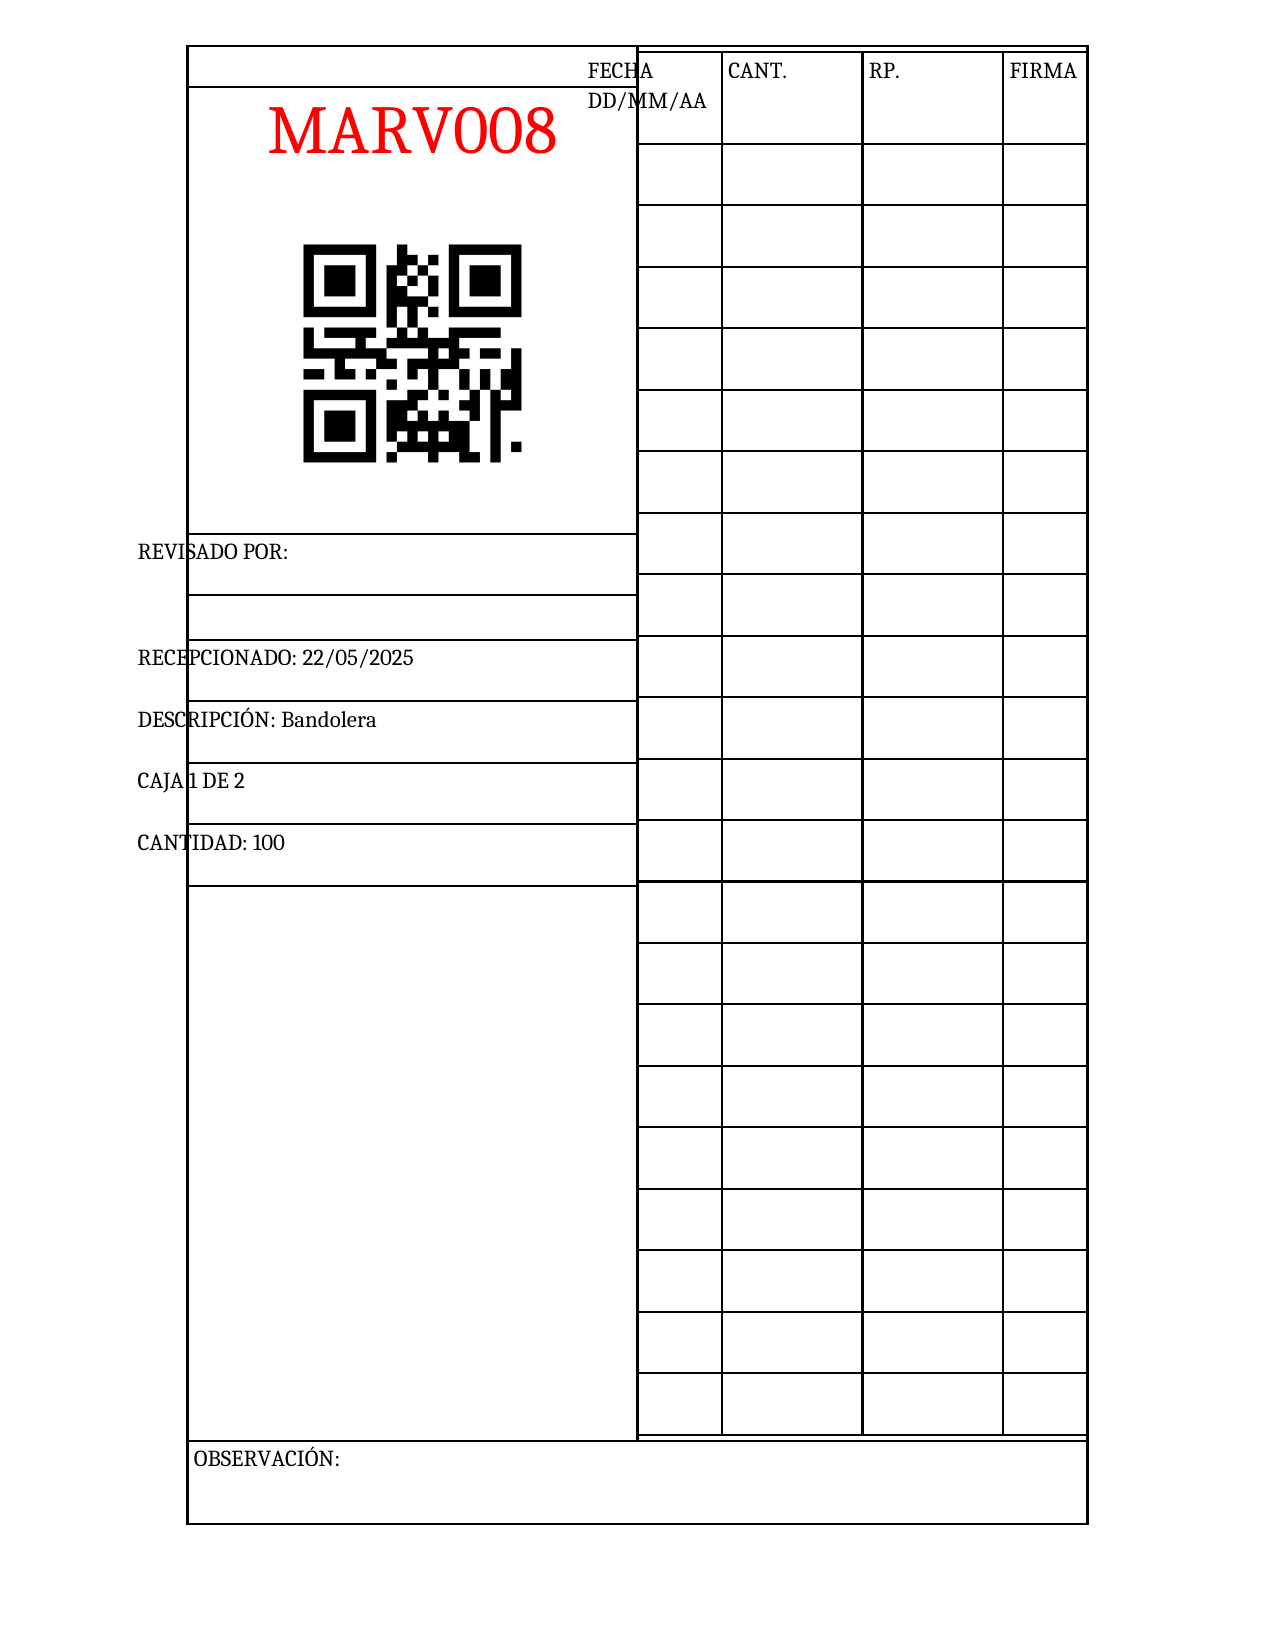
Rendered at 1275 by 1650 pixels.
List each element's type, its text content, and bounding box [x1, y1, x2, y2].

table_header [639, 206, 721, 266]
table_header [864, 698, 1002, 758]
table_header [723, 53, 861, 143]
table_header [1004, 944, 1086, 1003]
table_header [723, 1251, 861, 1311]
table_header [1004, 145, 1086, 204]
table_header [864, 637, 1002, 696]
table_header [864, 1190, 1002, 1249]
table_header [639, 1374, 721, 1434]
table_header [864, 1313, 1002, 1372]
table_header [1004, 698, 1086, 758]
table_header [189, 88, 636, 533]
table_header [1004, 760, 1086, 819]
table_header [723, 637, 861, 696]
table_header [723, 1005, 861, 1065]
table_header [864, 1374, 1002, 1434]
table_header [1004, 268, 1086, 327]
table_header [723, 268, 861, 327]
table_header [639, 575, 721, 635]
table_header [189, 825, 636, 885]
table_header [639, 452, 721, 512]
table_header [639, 1128, 721, 1188]
table_header [723, 944, 861, 1003]
table_header [639, 1313, 721, 1372]
table_header [723, 821, 861, 880]
table_header [189, 887, 636, 1440]
table_header [639, 1190, 721, 1249]
table_header [1004, 206, 1086, 266]
table_header [639, 637, 721, 696]
table_header [1004, 1005, 1086, 1065]
table_header [723, 514, 861, 573]
table_header [723, 1128, 861, 1188]
table_header [1004, 1251, 1086, 1311]
table_header [189, 641, 636, 700]
table_header [639, 1067, 721, 1126]
table_header [639, 47, 1086, 51]
table_header [639, 821, 721, 880]
table_header [864, 883, 1002, 942]
table_header [639, 698, 721, 758]
table_header [189, 764, 636, 823]
table_header [864, 53, 1002, 143]
table_header [723, 760, 861, 819]
table_header [1004, 452, 1086, 512]
table_header [639, 391, 721, 450]
table_header [1004, 1128, 1086, 1188]
table_header [1004, 1190, 1086, 1249]
table_header [864, 1251, 1002, 1311]
table_header [639, 1251, 721, 1311]
table_header [1004, 883, 1086, 942]
table_header [864, 1005, 1002, 1065]
table_header [639, 145, 721, 204]
table_header [723, 883, 861, 942]
table_header [723, 1313, 861, 1372]
table_header [723, 391, 861, 450]
table_header [864, 268, 1002, 327]
table_header [1004, 329, 1086, 389]
table_header [864, 329, 1002, 389]
table_header [639, 760, 721, 819]
table_header [189, 47, 636, 86]
table_header [864, 760, 1002, 819]
table_header [864, 452, 1002, 512]
table_header [864, 821, 1002, 880]
table_header [864, 206, 1002, 266]
table_header [639, 944, 721, 1003]
table_header [1004, 514, 1086, 573]
table_header [1004, 637, 1086, 696]
table_header [723, 698, 861, 758]
table_cell OBSERVACIÓN: [189, 1442, 1086, 1523]
table_header [864, 944, 1002, 1003]
table_header [639, 883, 721, 942]
table_header [723, 145, 861, 204]
table_header [639, 53, 721, 143]
table_header [864, 1128, 1002, 1188]
table_header [723, 1190, 861, 1249]
table_header [723, 452, 861, 512]
picture [262, 203, 563, 504]
table_header [1004, 1313, 1086, 1372]
table_header [639, 514, 721, 573]
table_header [639, 268, 721, 327]
table_header [1004, 575, 1086, 635]
table_header [723, 575, 861, 635]
table_header [723, 206, 861, 266]
table_header [864, 1067, 1002, 1126]
table_header [1004, 53, 1086, 143]
table_header [723, 1374, 861, 1434]
table_header [189, 596, 636, 639]
table_header [1004, 1067, 1086, 1126]
table_header [639, 1005, 721, 1065]
table_header [639, 1436, 1086, 1440]
table_header [189, 702, 636, 762]
table_header [1004, 1374, 1086, 1434]
table_header [864, 575, 1002, 635]
table_header [1004, 821, 1086, 880]
table_header [1004, 391, 1086, 450]
table_header [864, 145, 1002, 204]
table_header [189, 535, 636, 594]
table_header [639, 329, 721, 389]
table_header [864, 514, 1002, 573]
table_header [723, 1067, 861, 1126]
table_header [723, 329, 861, 389]
table_header [864, 391, 1002, 450]
